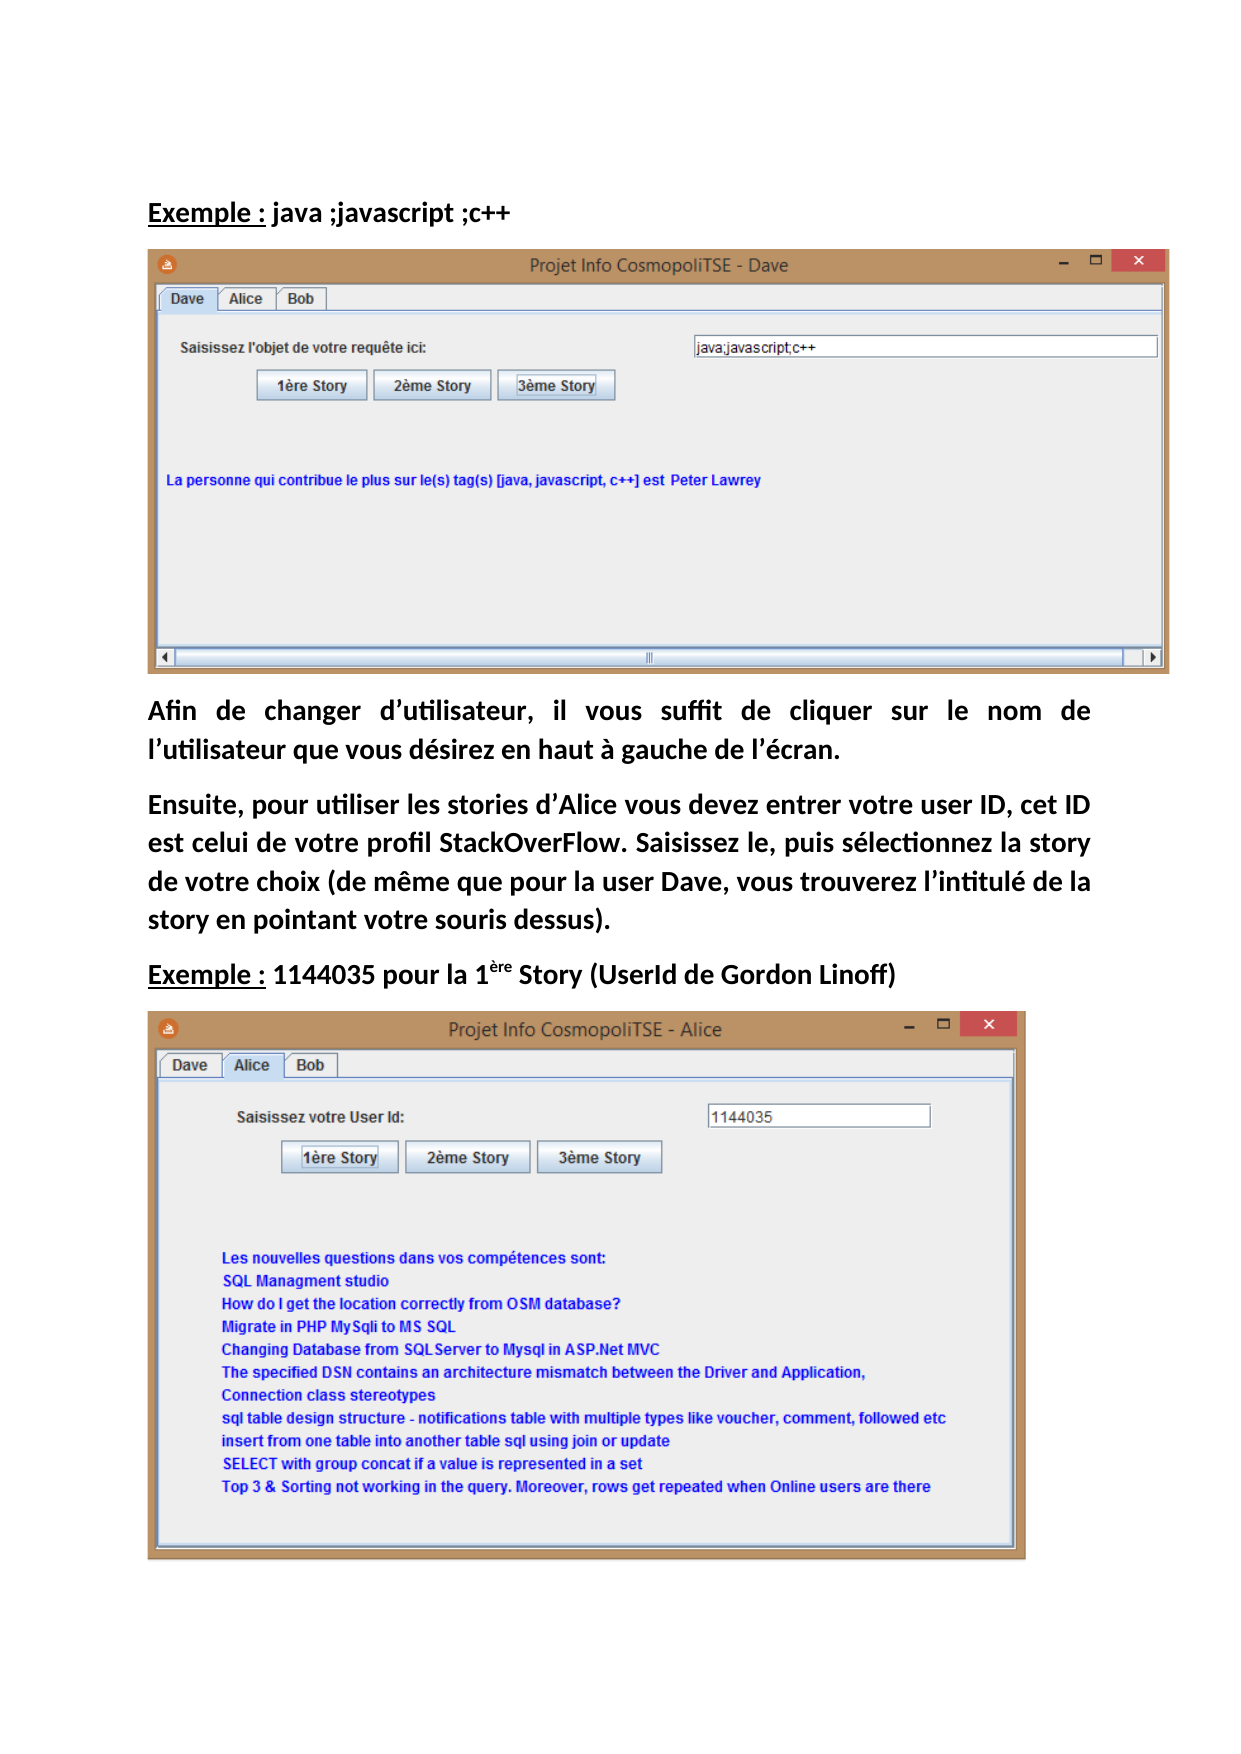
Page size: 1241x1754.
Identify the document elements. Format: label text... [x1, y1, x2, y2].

picture [147, 1011, 1026, 1562]
text Ensuite, pour utiliser les stories d’Alice vous devez entrer votre user ID, cet ID est celui de votre profil StackOverFlow. Saisissez le, puis sélectionnez la story de votre choix (de même que pour la user Dave, vous trouverez l’intitulé de la story en pointant votre souris dessus). [148, 786, 1093, 937]
text Afin de changer d’utilisateur, il vous suffit de cliquer sur le nom de l’utilisateur que vous désirez en haut à gauche de l’écran. [148, 692, 1093, 766]
picture [147, 249, 1170, 674]
text Exemple : java ;javascript ;c++ [148, 194, 1093, 230]
text Exemple : 1144035 pour la 1ère Story (UserId de Gordon Linoff) [148, 956, 1093, 992]
